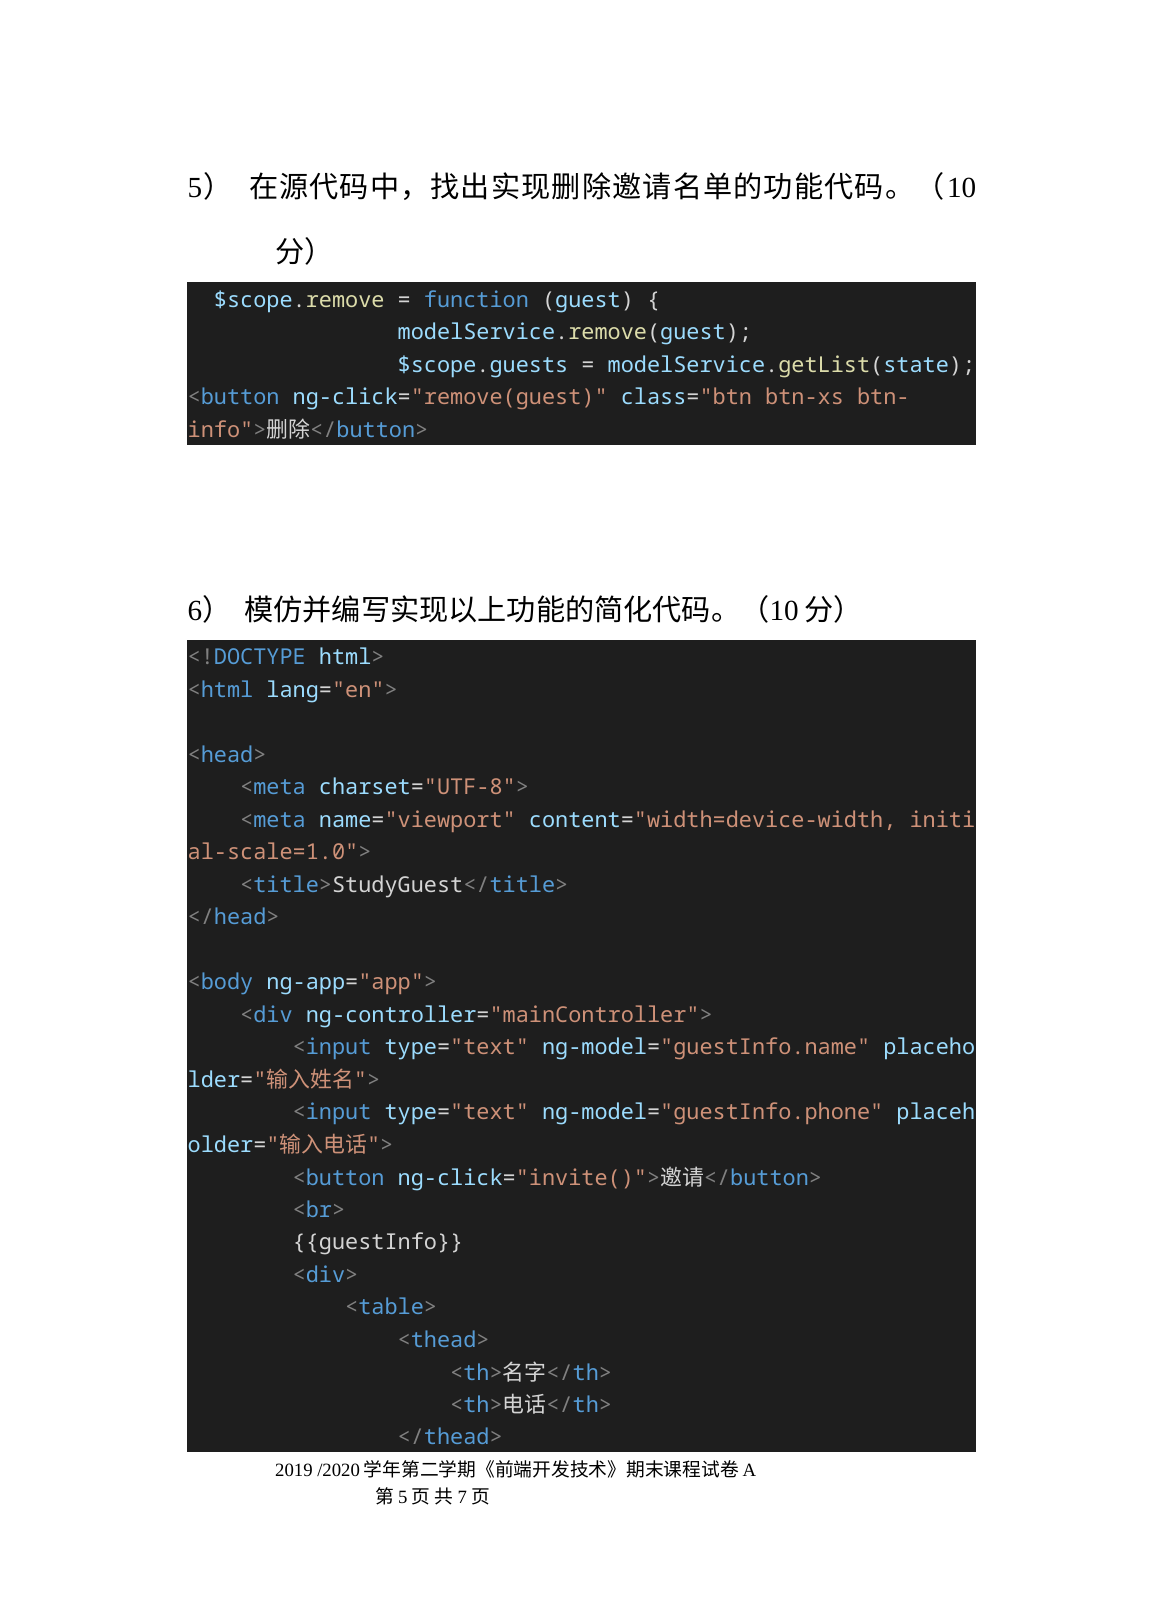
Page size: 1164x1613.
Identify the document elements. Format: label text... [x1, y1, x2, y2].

text <html lang="en"> [187, 672, 976, 705]
text <div> [187, 1257, 976, 1290]
text <th>名字</th> [187, 1355, 976, 1387]
text <input type="text" ng-model="guestInfo.name" placeholder="输入姓名"> [187, 1030, 976, 1095]
text </head> [187, 900, 976, 932]
text <input type="text" ng-model="guestInfo.phone" placeholder="输入电话"> [187, 1095, 976, 1160]
text $scope.guests = modelService.getList(state); [187, 347, 976, 380]
text 6） 模仿并编写实现以上功能的简化代码。（10分） [187, 575, 976, 640]
text modelService.remove(guest); [187, 315, 976, 347]
text <button ng-click="remove(guest)" class="btn btn-xs btn-info">删除</button> [187, 380, 976, 445]
text $scope.remove = function (guest) { [187, 282, 976, 315]
text <meta name="viewport" content="width=device-width, initial-scale=1.0"> [187, 802, 976, 867]
text <body ng-app="app"> [187, 965, 976, 997]
text <th>电话</th> [187, 1387, 976, 1420]
text <table> [187, 1290, 976, 1322]
text <div ng-controller="mainController"> [187, 997, 976, 1030]
text </thead> [187, 1420, 976, 1452]
text 5） 在源代码中，找出实现删除邀请名单的功能代码。（10分） [187, 152, 976, 282]
text {{guestInfo}} [187, 1225, 976, 1257]
text <!DOCTYPE html> [187, 640, 976, 672]
text <head> [187, 737, 976, 770]
text <button ng-click="invite()">邀请</button> [187, 1160, 976, 1192]
text <br> [187, 1192, 976, 1225]
text <meta charset="UTF-8"> [187, 770, 976, 802]
text <thead> [187, 1322, 976, 1355]
text <title>StudyGuest</title> [187, 867, 976, 900]
